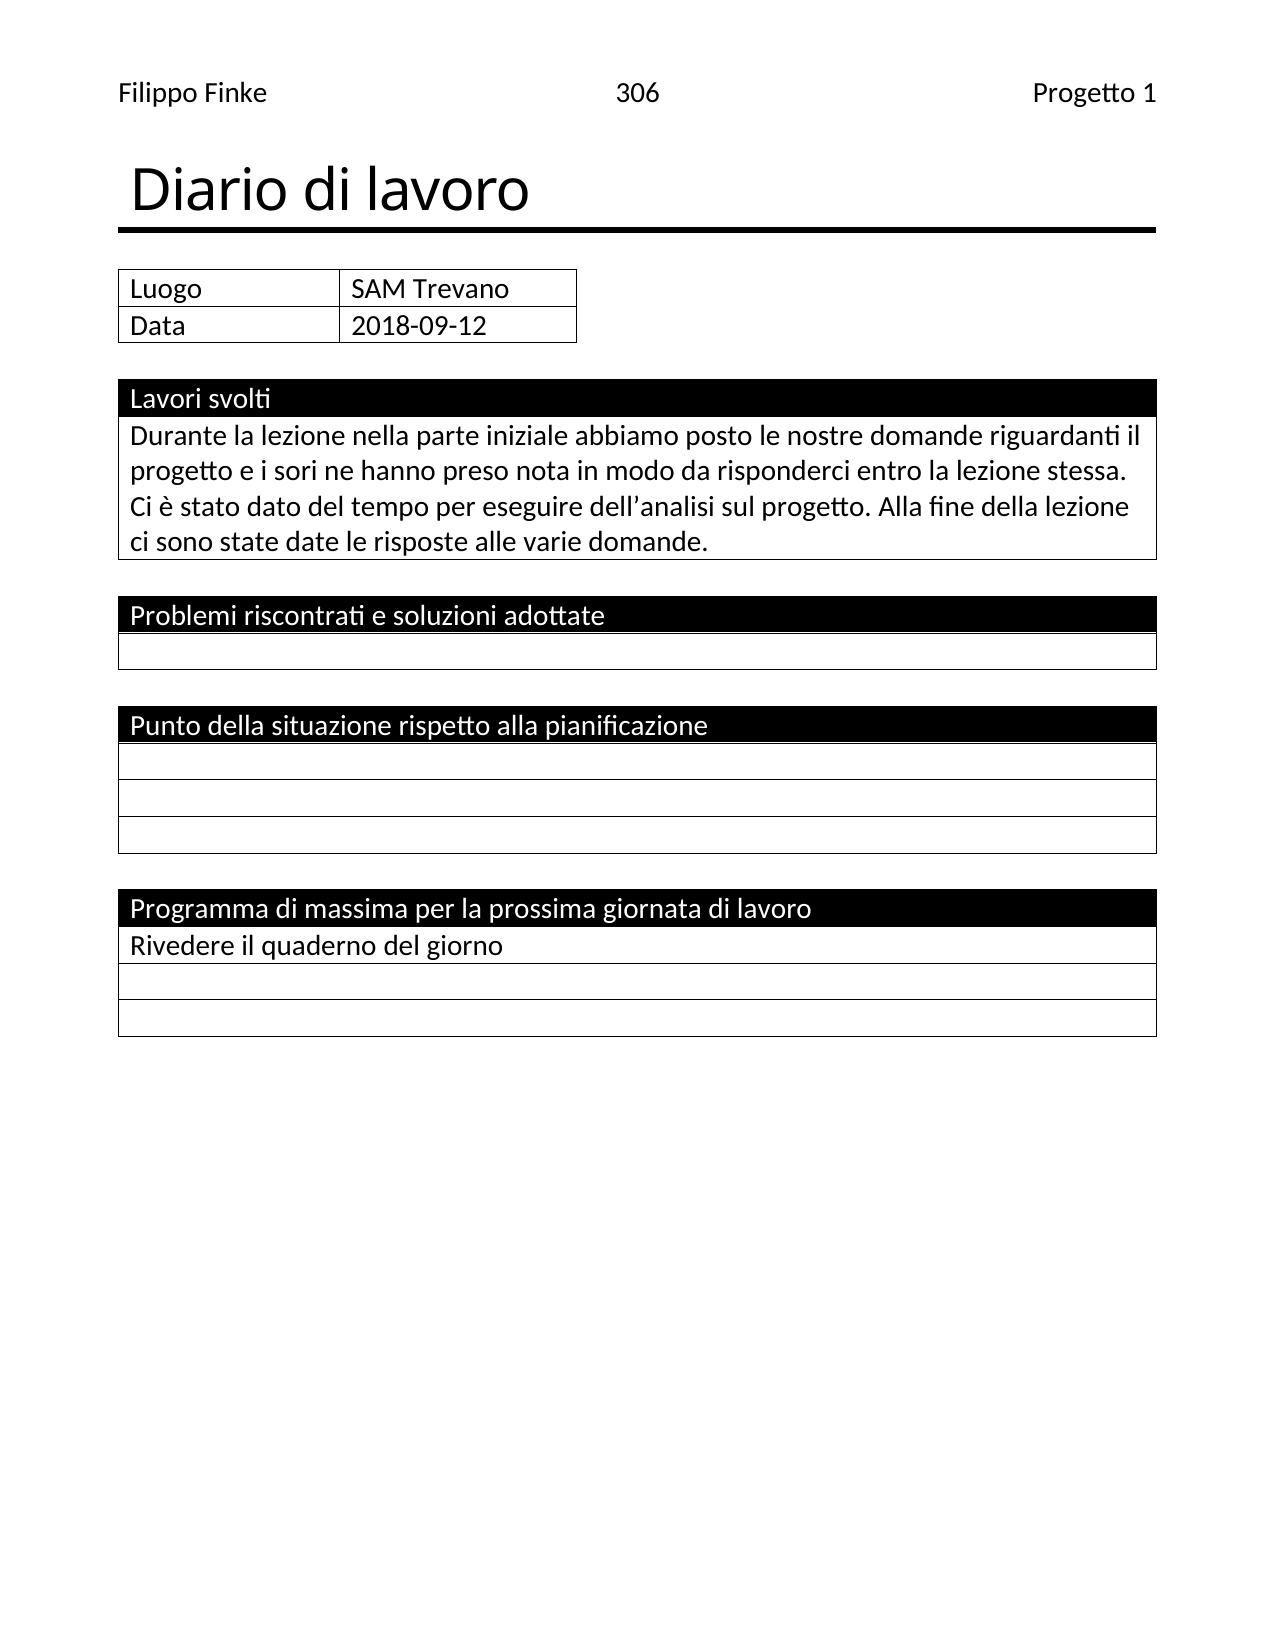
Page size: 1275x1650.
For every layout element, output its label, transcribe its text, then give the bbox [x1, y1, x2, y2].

table_cell 2018-09-12 [340, 307, 576, 342]
table_header Lavori svolti [119, 380, 1156, 416]
table_header Punto della situazione rispetto alla pianificazione [119, 707, 1156, 742]
table_cell Data [119, 307, 339, 342]
table_cell Rivedere il quaderno del giorno [119, 927, 1156, 962]
table_cell [119, 780, 1156, 816]
table_cell [119, 634, 1156, 669]
table_cell [119, 964, 1156, 999]
table_cell [119, 817, 1156, 852]
table_header Luogo [119, 270, 339, 306]
table_cell [119, 744, 1156, 779]
table_header Problemi riscontrati e soluzioni adottate [119, 597, 1156, 632]
table_header Diario di lavoro [118, 148, 1156, 227]
table_header SAM Trevano [340, 270, 576, 306]
table_cell [119, 1000, 1156, 1036]
table_header Programma di massima per la prossima giornata di lavoro [119, 890, 1156, 926]
table_cell Durante la lezione nella parte iniziale abbiamo posto le nostre domande riguardanti il progetto e i sori ne hanno preso nota in modo da risponderci entro la lezione stessa. Ci è stato dato del tempo per eseguire dell’analisi sul progetto. Alla fine della lezione ci sono state date le risposte alle varie domande. [119, 417, 1156, 559]
